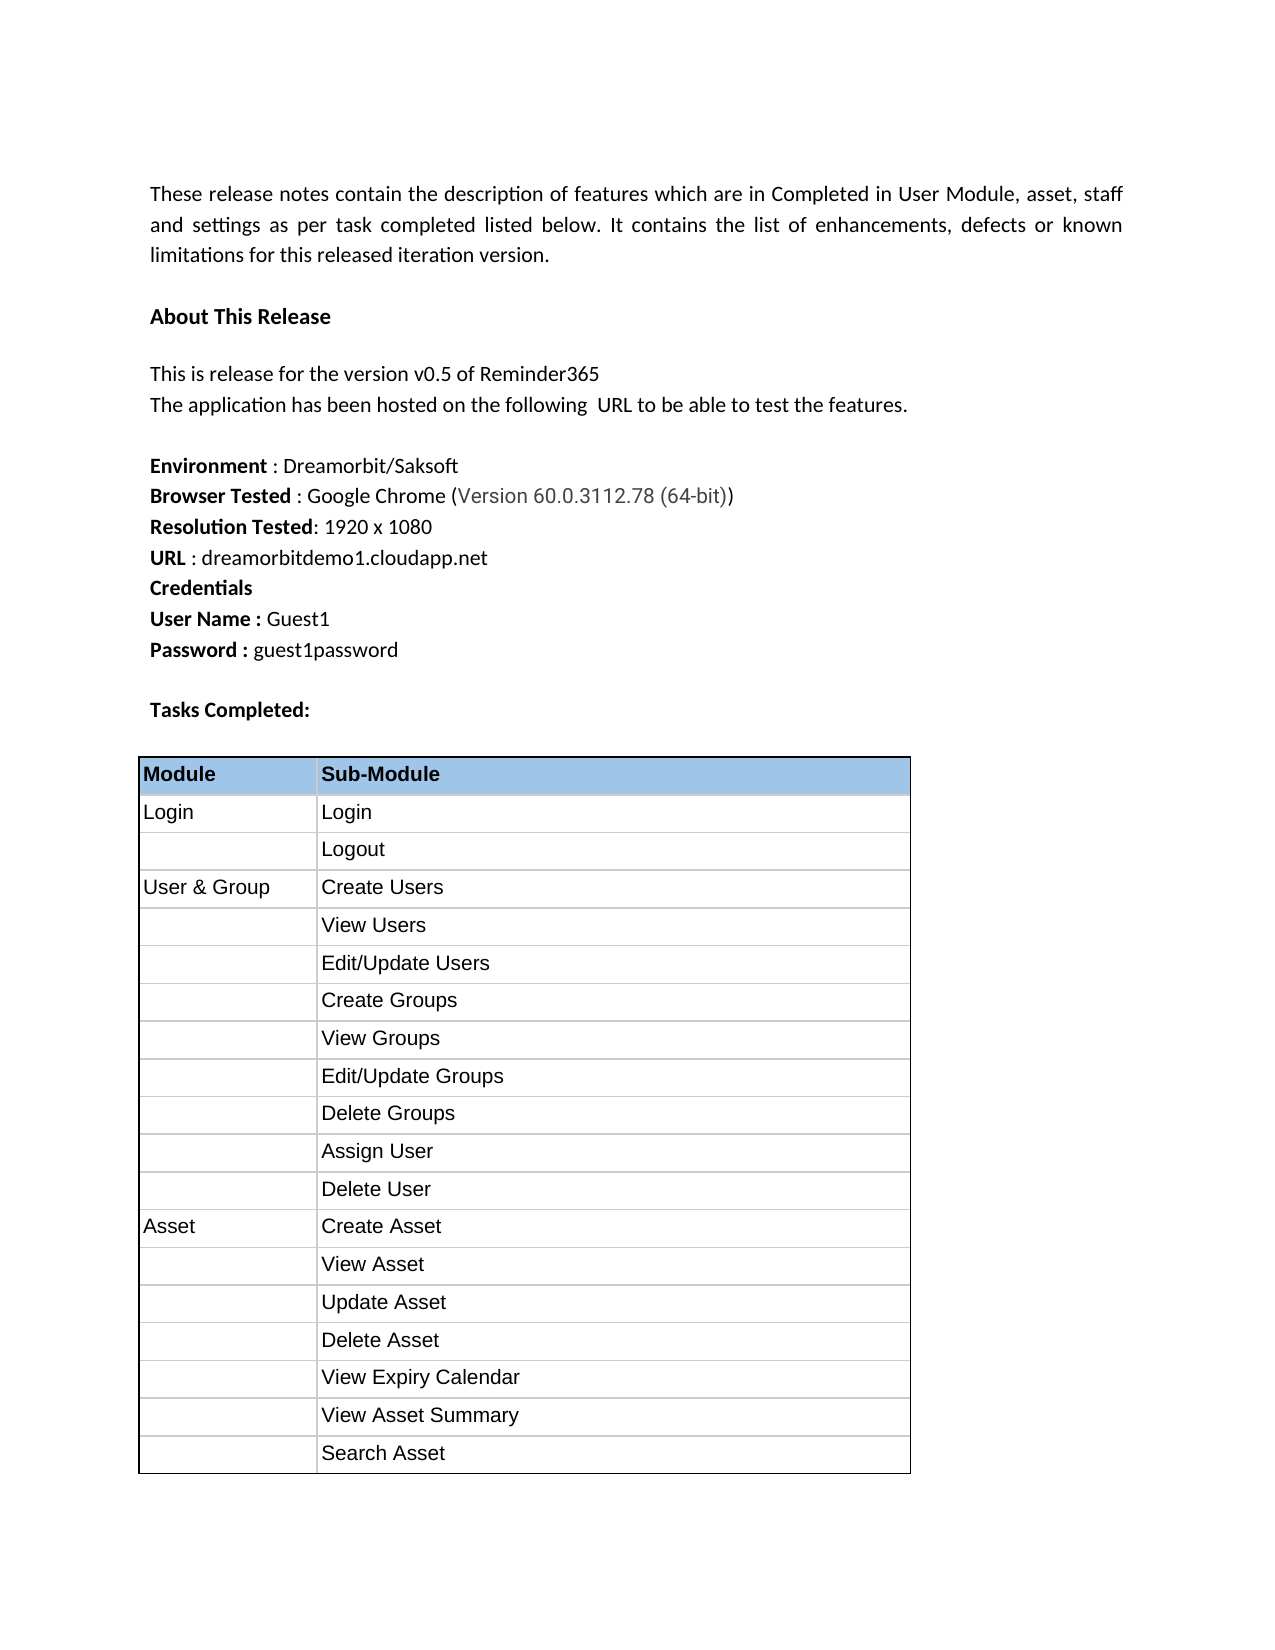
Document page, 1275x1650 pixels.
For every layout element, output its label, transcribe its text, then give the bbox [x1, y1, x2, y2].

table_cell User & Group [140, 871, 316, 907]
text Browser Tested : Google Chrome (Version 60.0.3112.78 (64-bit)) [150, 483, 1125, 509]
table_cell Edit/Update Users [318, 946, 910, 982]
table_cell [140, 1437, 316, 1473]
text These release notes contain the description of features which are in Completed in User Module, asset, staff and settings as per task completed listed below. It contains the list of enhancements, defects or known limitations for this released iteration version. [150, 180, 1125, 268]
table_cell Assign User [318, 1135, 910, 1171]
subtitle About This Release [150, 302, 1125, 330]
table_cell Login [140, 796, 316, 832]
table_cell View Expiry Calendar [318, 1361, 910, 1397]
text Environment : Dreamorbit/Saksoft [150, 452, 1125, 479]
table_cell Logout [318, 833, 910, 869]
table_cell View Users [318, 909, 910, 945]
table_cell Login [318, 796, 910, 832]
table_cell [140, 946, 316, 982]
text User Name : Guest1 [150, 605, 1125, 632]
table_cell [140, 1060, 316, 1096]
table_cell [140, 1323, 316, 1359]
table_cell [140, 909, 316, 945]
table_cell [140, 1022, 316, 1058]
table_cell [140, 1097, 316, 1133]
table_cell Delete User [318, 1173, 910, 1209]
table_cell Update Asset [318, 1286, 910, 1322]
table_cell [140, 1173, 316, 1209]
table_header Sub-Module [318, 758, 910, 794]
table_cell [140, 1135, 316, 1171]
text The application has been hosted on the following URL to be able to test the features. [150, 391, 1125, 418]
table_header Module [140, 758, 316, 794]
table_cell Edit/Update Groups [318, 1060, 910, 1096]
table_cell [140, 1248, 316, 1284]
text Password : guest1password [150, 636, 1125, 662]
text Tasks Completed: [150, 697, 1125, 723]
table_cell View Groups [318, 1022, 910, 1058]
table_cell Search Asset [318, 1437, 910, 1473]
table_cell [140, 833, 316, 869]
table_cell [140, 984, 316, 1020]
table_cell View Asset [318, 1248, 910, 1284]
table_cell [140, 1286, 316, 1322]
table_cell Create Groups [318, 984, 910, 1020]
table_cell [140, 1361, 316, 1397]
text URL : dreamorbitdemo1.cloudapp.net [150, 544, 1125, 571]
table_cell Create Users [318, 871, 910, 907]
table_cell Asset [140, 1210, 316, 1246]
table_cell Delete Asset [318, 1323, 910, 1359]
table_cell View Asset Summary [318, 1399, 910, 1435]
text This is release for the version v0.5 of Reminder365 [150, 361, 1125, 387]
text Credentials [150, 574, 1125, 601]
text Resolution Tested: 1920 x 1080 [150, 513, 1125, 540]
table_cell Create Asset [318, 1210, 910, 1246]
table_cell Delete Groups [318, 1097, 910, 1133]
table_cell [140, 1399, 316, 1435]
